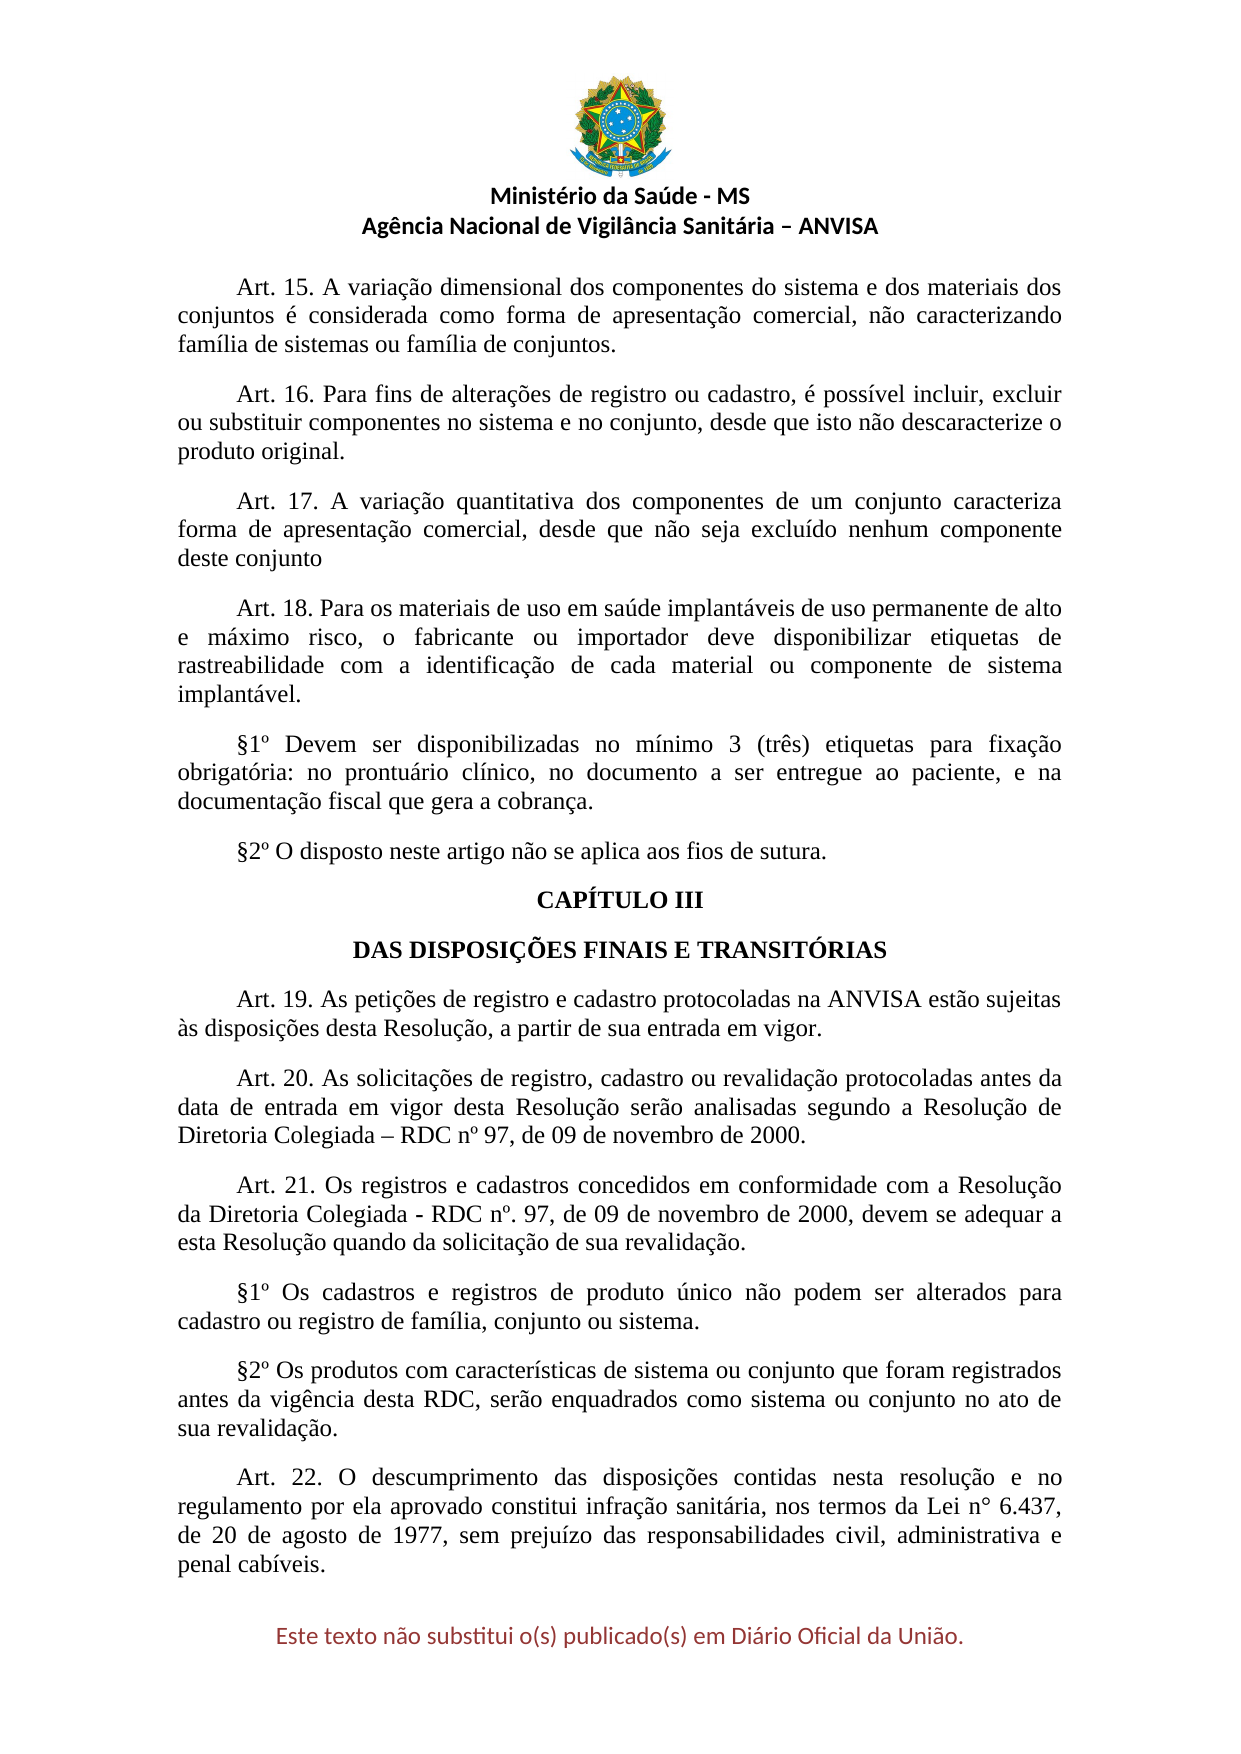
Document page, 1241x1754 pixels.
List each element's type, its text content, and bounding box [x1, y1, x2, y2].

text Art. 22. O descumprimento das disposições contidas nesta resolução e no regulamento por ela aprovado constitui infração sanitária, nos termos da Lei n° 6.437, de 20 de agosto de 1977, sem prejuízo das responsabilidades civil, administrativa e penal cabíveis. [177, 1462, 1063, 1577]
text Art. 20. As solicitações de registro, cadastro ou revalidação protocoladas antes da data de entrada em vigor desta Resolução serão analisadas segundo a Resolução de Diretoria Colegiada – RDC nº 97, de 09 de novembro de 2000. [177, 1063, 1063, 1149]
picture [566, 73, 674, 180]
text Art. 17. A variação quantitativa dos componentes de um conjunto caracteriza forma de apresentação comercial, desde que não seja excluído nenhum componente deste conjunto [177, 486, 1063, 572]
text §1º Devem ser disponibilizadas no mínimo 3 (três) etiquetas para fixação obrigatória: no prontuário clínico, no documento a ser entregue ao paciente, e na documentação fiscal que gera a cobrança. [177, 729, 1063, 815]
text Art. 18. Para os materiais de uso em saúde implantáveis de uso permanente de alto e máximo risco, o fabricante ou importador deve disponibilizar etiquetas de rastreabilidade com a identificação de cada material ou componente de sistema implantável. [177, 593, 1063, 708]
text §1º Os cadastros e registros de produto único não podem ser alterados para cadastro ou registro de família, conjunto ou sistema. [177, 1277, 1063, 1334]
text Art. 21. Os registros e cadastros concedidos em conformidade com a Resolução da Diretoria Colegiada - RDC nº. 97, de 09 de novembro de 2000, devem se adequar a esta Resolução quando da solicitação de sua revalidação. [177, 1170, 1063, 1256]
text §2º O disposto neste artigo não se aplica aos fios de sutura. [177, 836, 1063, 864]
text CAPÍTULO III [177, 885, 1063, 914]
text Art. 15. A variação dimensional dos componentes do sistema e dos materiais dos conjuntos é considerada como forma de apresentação comercial, não caracterizando família de sistemas ou família de conjuntos. [177, 272, 1063, 358]
text Art. 19. As petições de registro e cadastro protocoladas na ANVISA estão sujeitas às disposições desta Resolução, a partir de sua entrada em vigor. [177, 984, 1063, 1042]
text §2º Os produtos com características de sistema ou conjunto que foram registrados antes da vigência desta RDC, serão enquadrados como sistema ou conjunto no ato de sua revalidação. [177, 1355, 1063, 1442]
text Art. 16. Para fins de alterações de registro ou cadastro, é possível incluir, excluir ou substituir componentes no sistema e no conjunto, desde que isto não descaracterize o produto original. [177, 379, 1063, 465]
text DAS DISPOSIÇÕES FINAIS E TRANSITÓRIAS [177, 935, 1063, 964]
